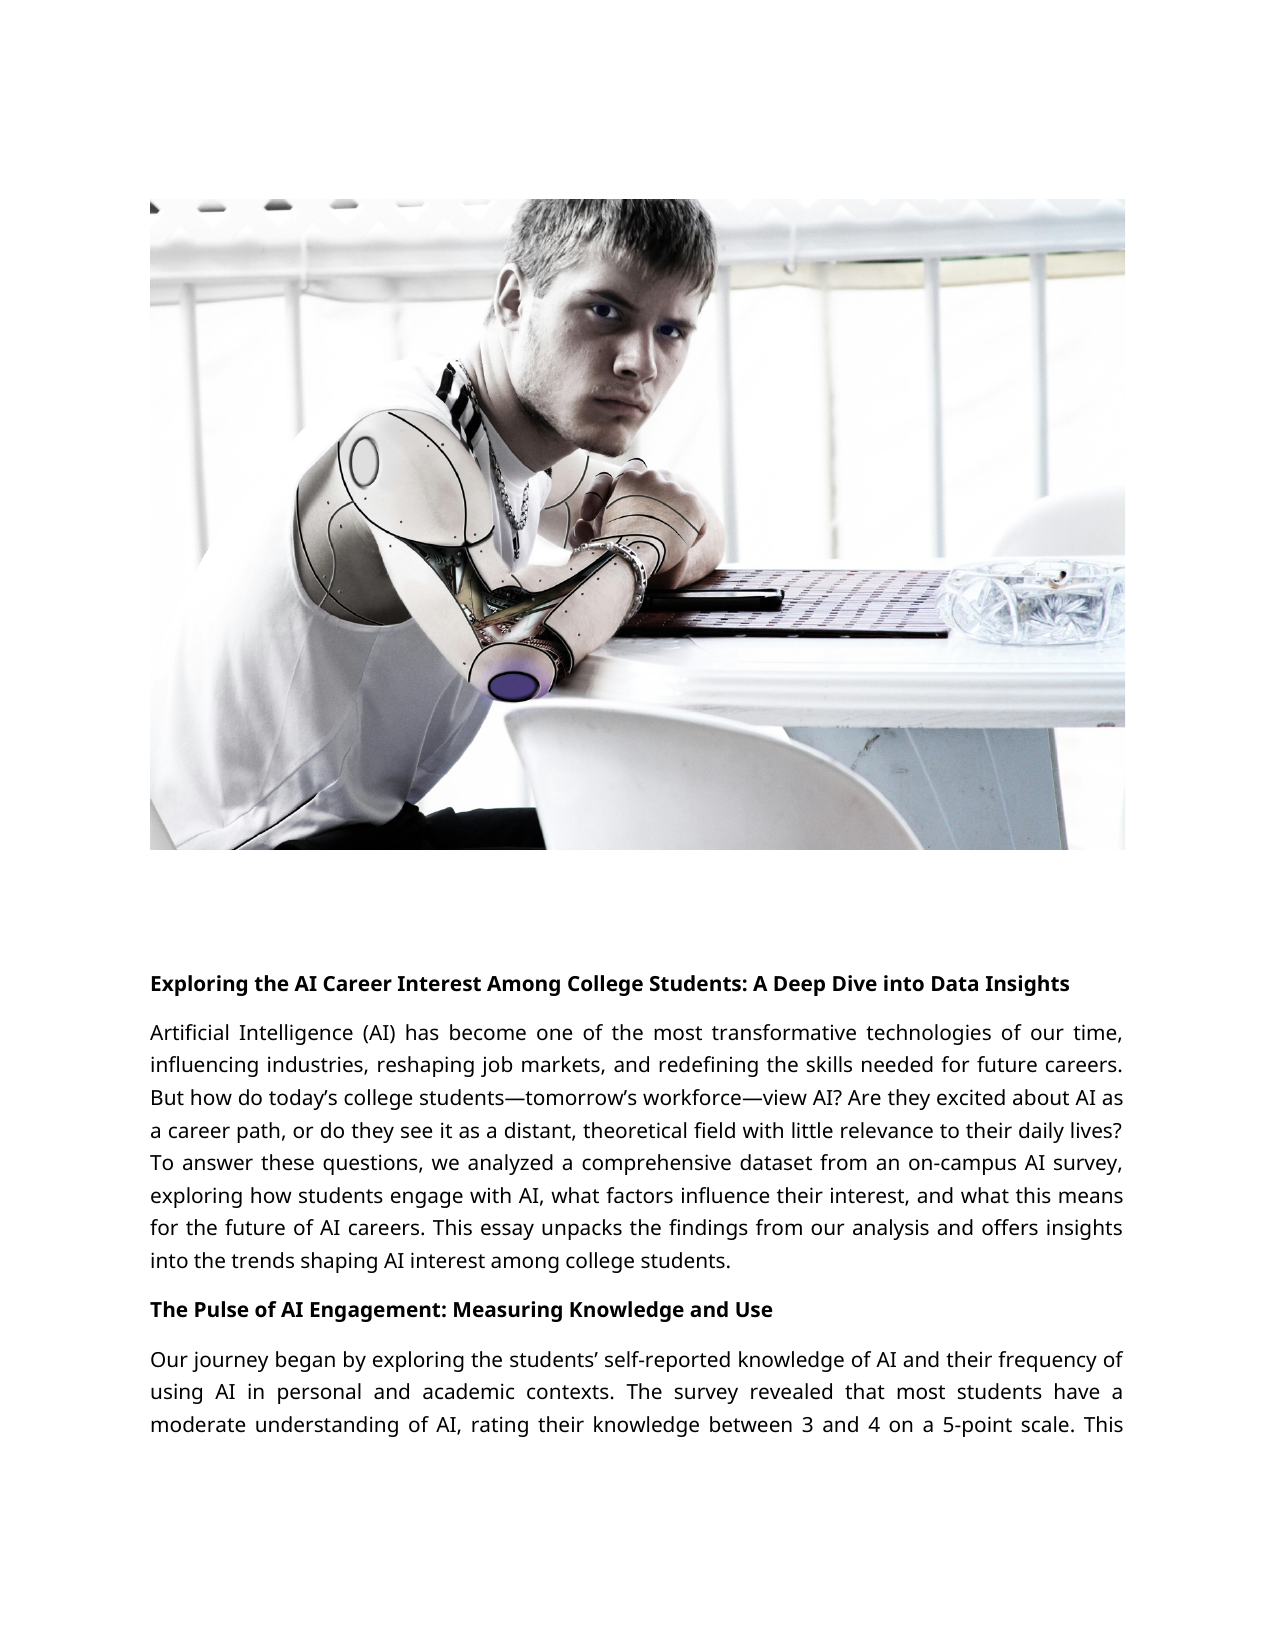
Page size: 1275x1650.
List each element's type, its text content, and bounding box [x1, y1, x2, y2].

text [150, 1345, 1125, 1438]
text Exploring the AI Career Interest Among College Students: A Deep Dive into Data Insights [150, 969, 1125, 997]
text Artificial Intelligence (AI) has become one of the most transformative technologies of our time, influencing industries, reshaping job markets, and redefining the skills needed for future careers. But how do today’s college students—tomorrow’s workforce—view AI? Are they excited about AI as a career path, or do they see it as a distant, theoretical field with little relevance to their daily lives? To answer these questions, we analyzed a comprehensive dataset from an on-campus AI survey, exploring how students engage with AI, what factors influence their interest, and what this means for the future of AI careers. This essay unpacks the findings from our analysis and offers insights into the trends shaping AI interest among college students. [150, 1018, 1125, 1274]
text The Pulse of AI Engagement: Measuring Knowledge and Use [150, 1295, 1125, 1324]
picture [150, 199, 1125, 850]
